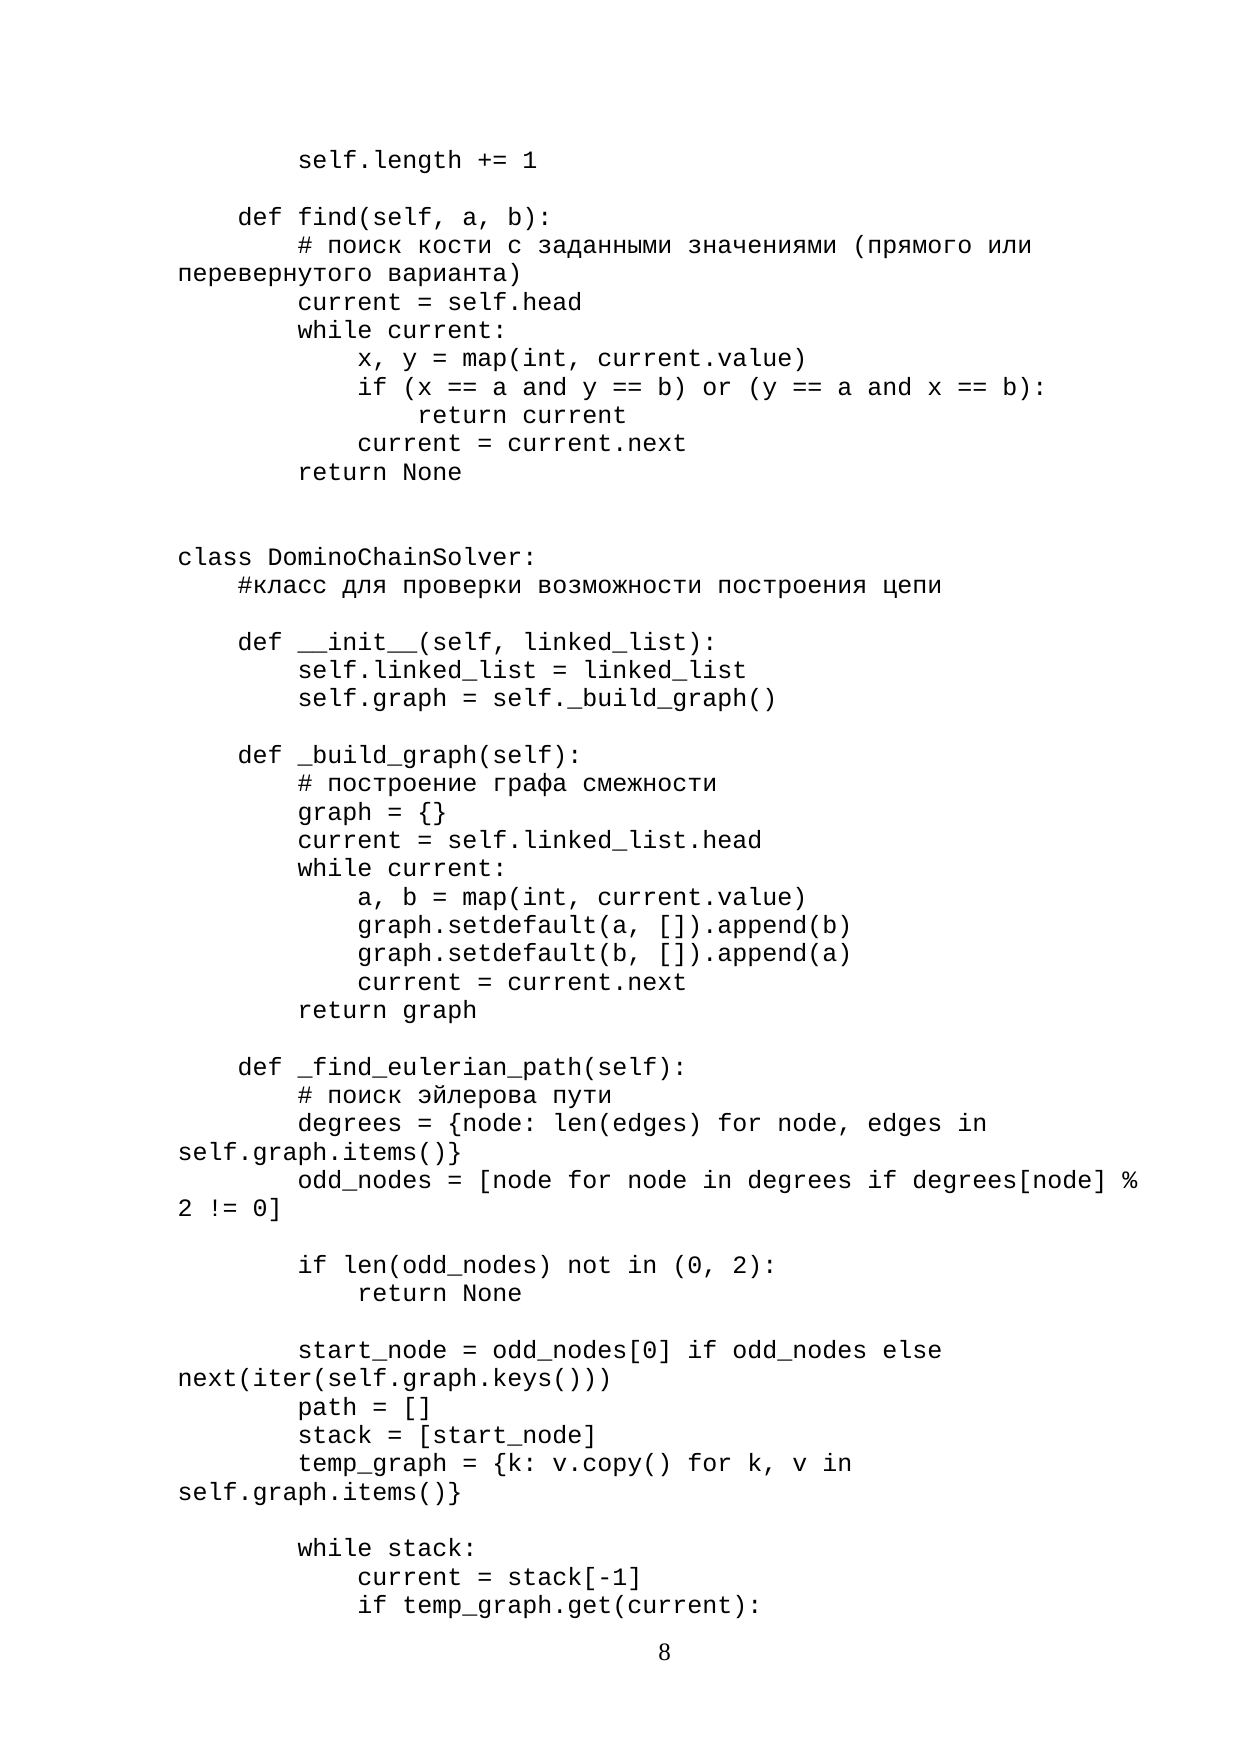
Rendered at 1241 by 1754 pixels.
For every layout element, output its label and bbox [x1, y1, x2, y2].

text [177, 148, 1152, 1621]
